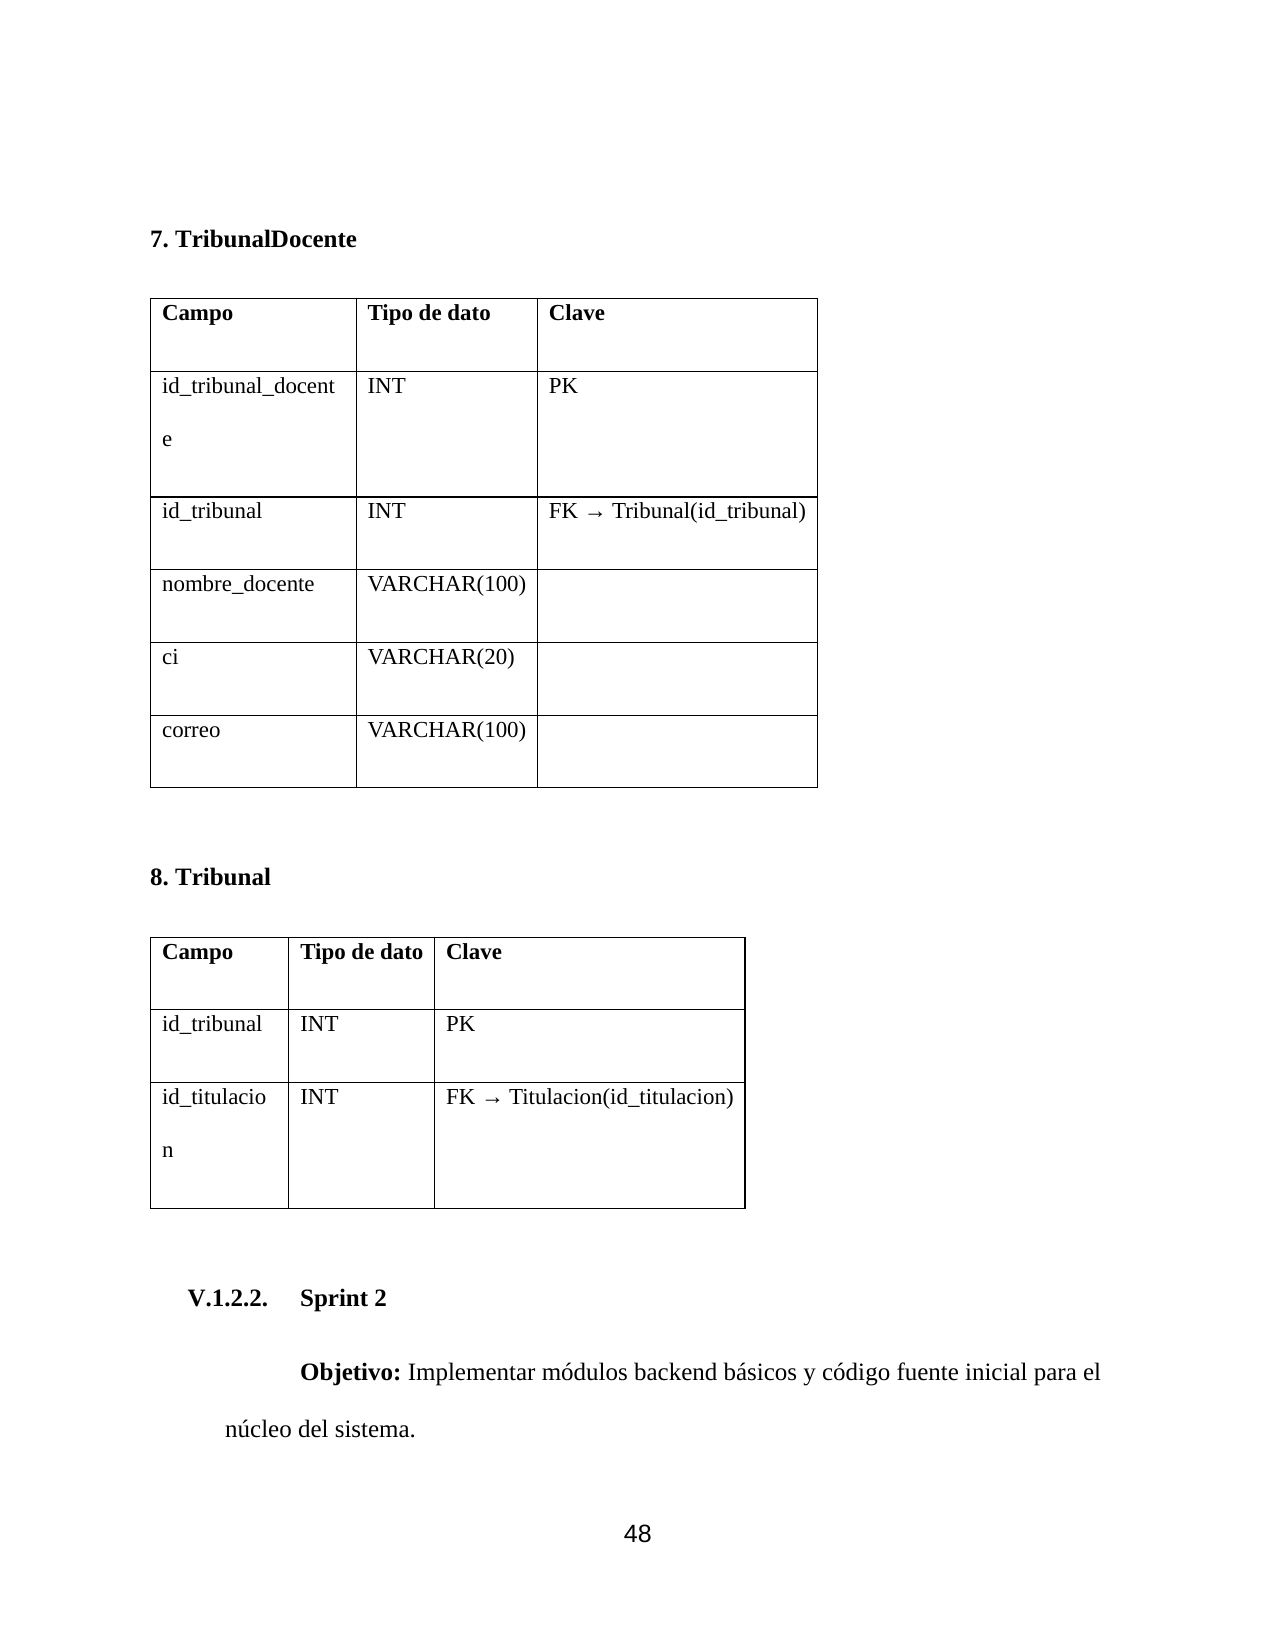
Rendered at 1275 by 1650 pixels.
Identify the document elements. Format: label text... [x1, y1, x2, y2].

table_cell nombre_docente [151, 570, 356, 642]
text Objetivo: Implementar módulos backend básicos y código fuente inicial para el núcleo del sistema. [225, 1357, 1125, 1443]
table_header Campo [151, 938, 288, 1009]
table_header Tipo de dato [289, 938, 434, 1009]
table_cell VARCHAR(100) [357, 716, 537, 787]
table_cell FK → Titulacion(id_titulacion) [435, 1083, 744, 1207]
table_cell INT [289, 1010, 434, 1082]
table_cell id_tribunal_docente [151, 372, 356, 496]
table_cell id_titulacion [151, 1083, 288, 1207]
table_cell INT [289, 1083, 434, 1207]
table_header Clave [538, 299, 817, 371]
table_cell ci [151, 643, 356, 714]
table_cell VARCHAR(100) [357, 570, 537, 642]
table_cell PK [435, 1010, 744, 1082]
table_cell INT [357, 372, 537, 496]
text 8. Tribunal [150, 862, 1125, 891]
table_header Tipo de dato [357, 299, 537, 371]
table_cell [538, 716, 817, 787]
table_header Clave [435, 938, 744, 1009]
table_cell correo [151, 716, 356, 787]
table_header Campo [151, 299, 356, 371]
table_cell VARCHAR(20) [357, 643, 537, 714]
table_cell id_tribunal [151, 1010, 288, 1082]
table_cell PK [538, 372, 817, 496]
table_cell [538, 570, 817, 642]
table_cell INT [357, 498, 537, 569]
table_cell [538, 643, 817, 714]
subtitle Sprint 2 [187, 1283, 1125, 1311]
text 7. TribunalDocente [150, 224, 1125, 253]
table_cell FK → Tribunal(id_tribunal) [538, 498, 817, 569]
table_cell id_tribunal [151, 498, 356, 569]
